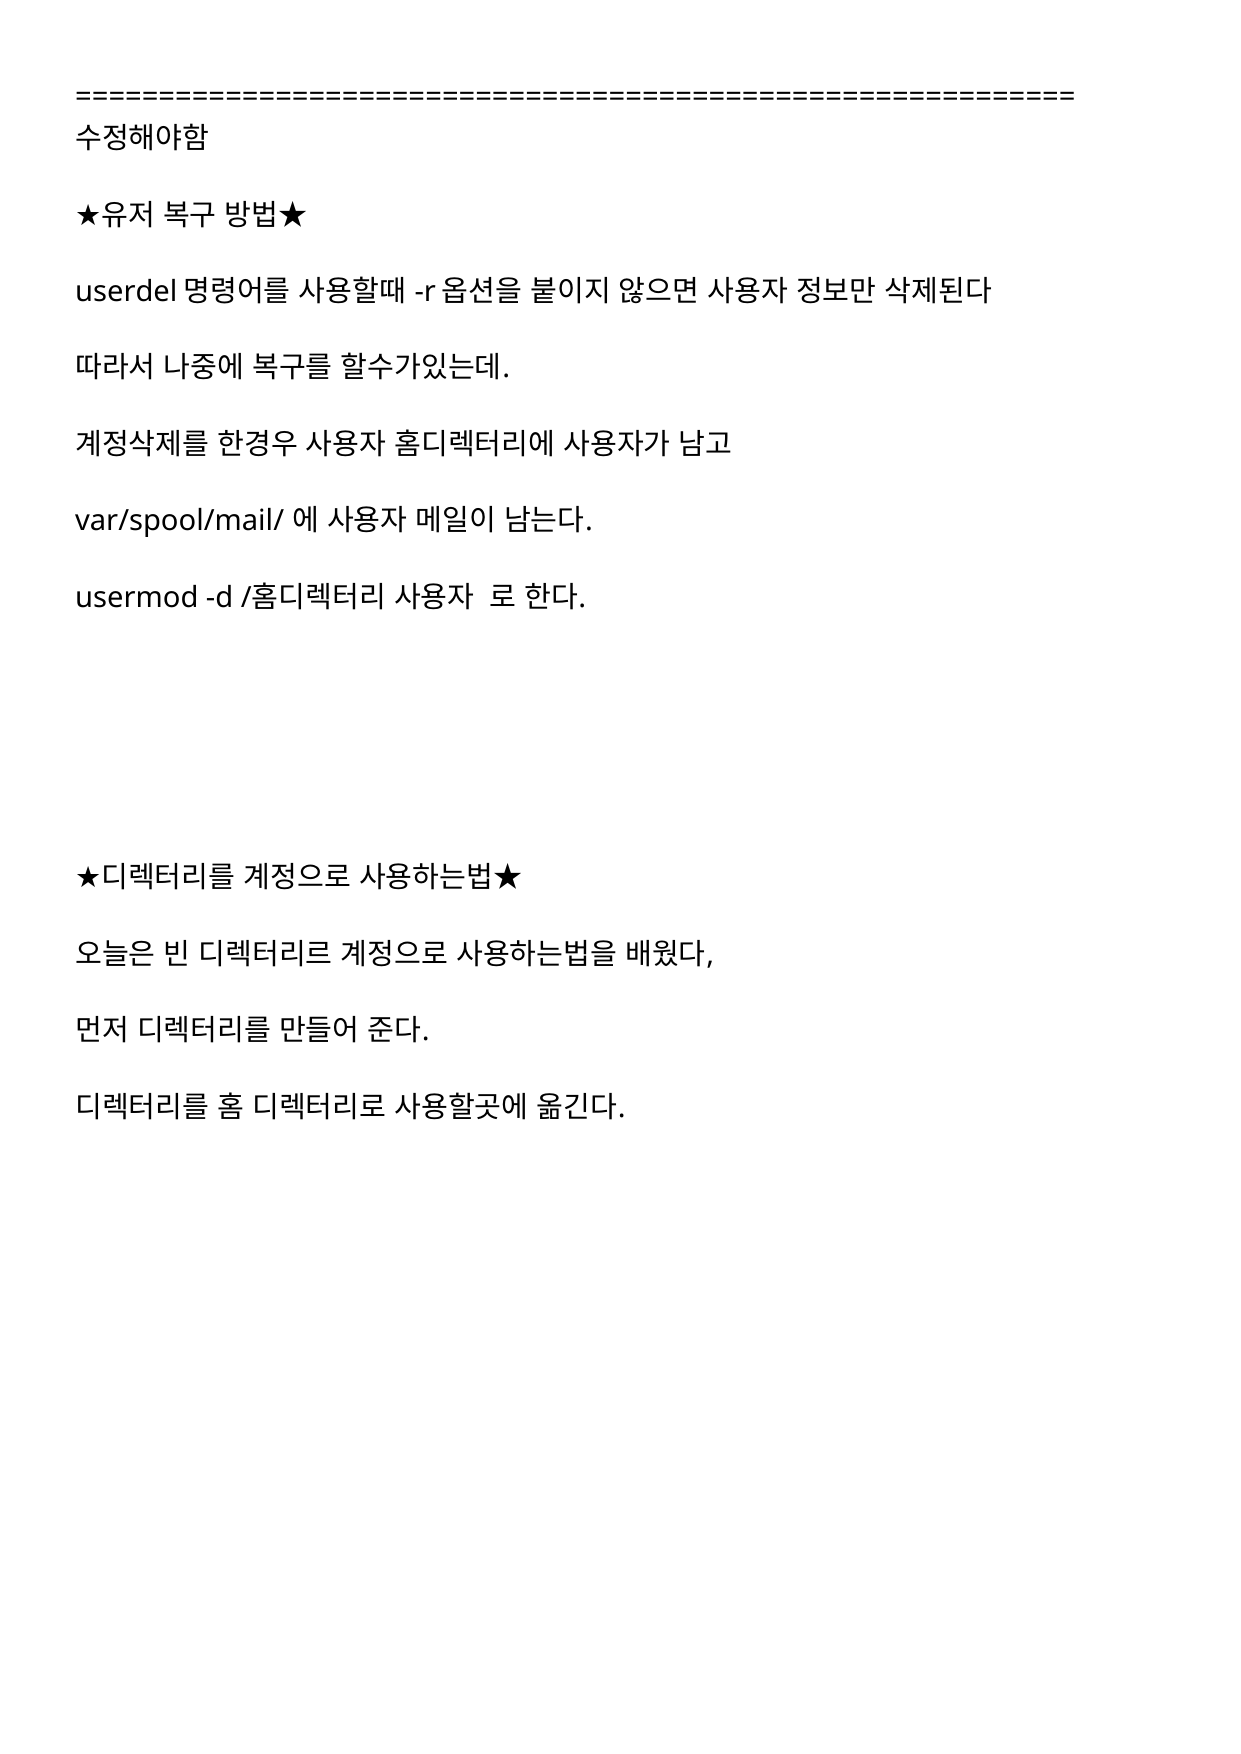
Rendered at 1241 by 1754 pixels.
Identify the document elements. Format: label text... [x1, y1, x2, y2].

text usermod -d /홈디렉터리 사용자 로 한다. [75, 573, 1165, 616]
text 먼저 디렉터리를 만들어 준다. [75, 1007, 1165, 1049]
text userdel명령어를 사용할때 -r옵션을 붙이지 않으면 사용자 정보만 삭제된다 [75, 267, 1165, 310]
text 디렉터리를 홈 디렉터리로 사용할곳에 옮긴다. [75, 1083, 1165, 1126]
text var/spool/mail/ 에 사용자 메일이 남는다. [75, 497, 1165, 539]
text ★유저 복구 방법★ [75, 191, 1165, 233]
text 오늘은 빈 디렉터리르 계정으로 사용하는법을 배웠다, [75, 931, 1165, 973]
text 따라서 나중에 복구를 할수가있는데. [75, 344, 1165, 386]
text ============================================================수정해야함 [75, 75, 1165, 157]
text ★디렉터리를 계정으로 사용하는법★ [75, 854, 1165, 896]
text 계정삭제를 한경우 사용자 홈디렉터리에 사용자가 남고 [75, 420, 1165, 463]
